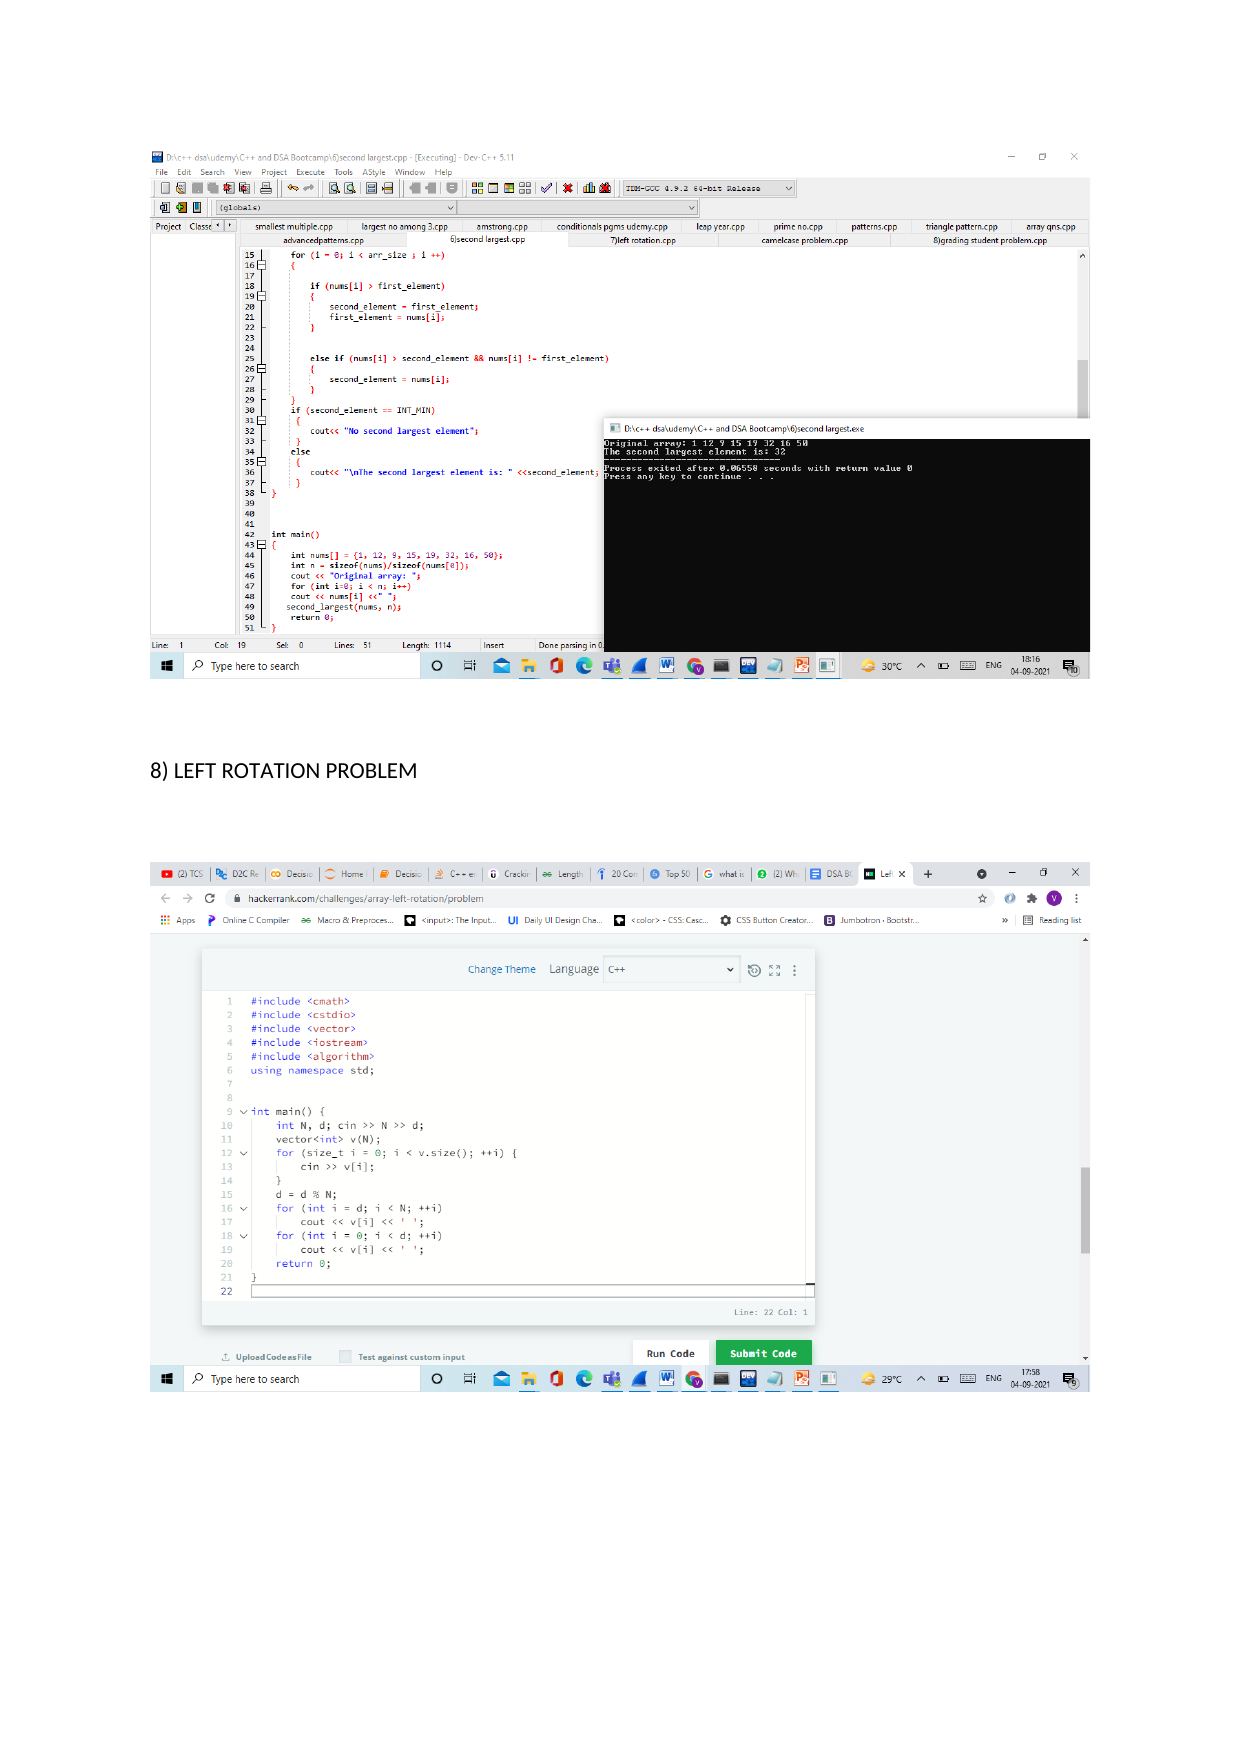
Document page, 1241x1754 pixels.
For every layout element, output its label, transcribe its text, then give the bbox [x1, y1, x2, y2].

text 8) LEFT ROTATION PROBLEM [150, 757, 1090, 784]
picture [150, 150, 1091, 679]
picture [150, 862, 1091, 1392]
